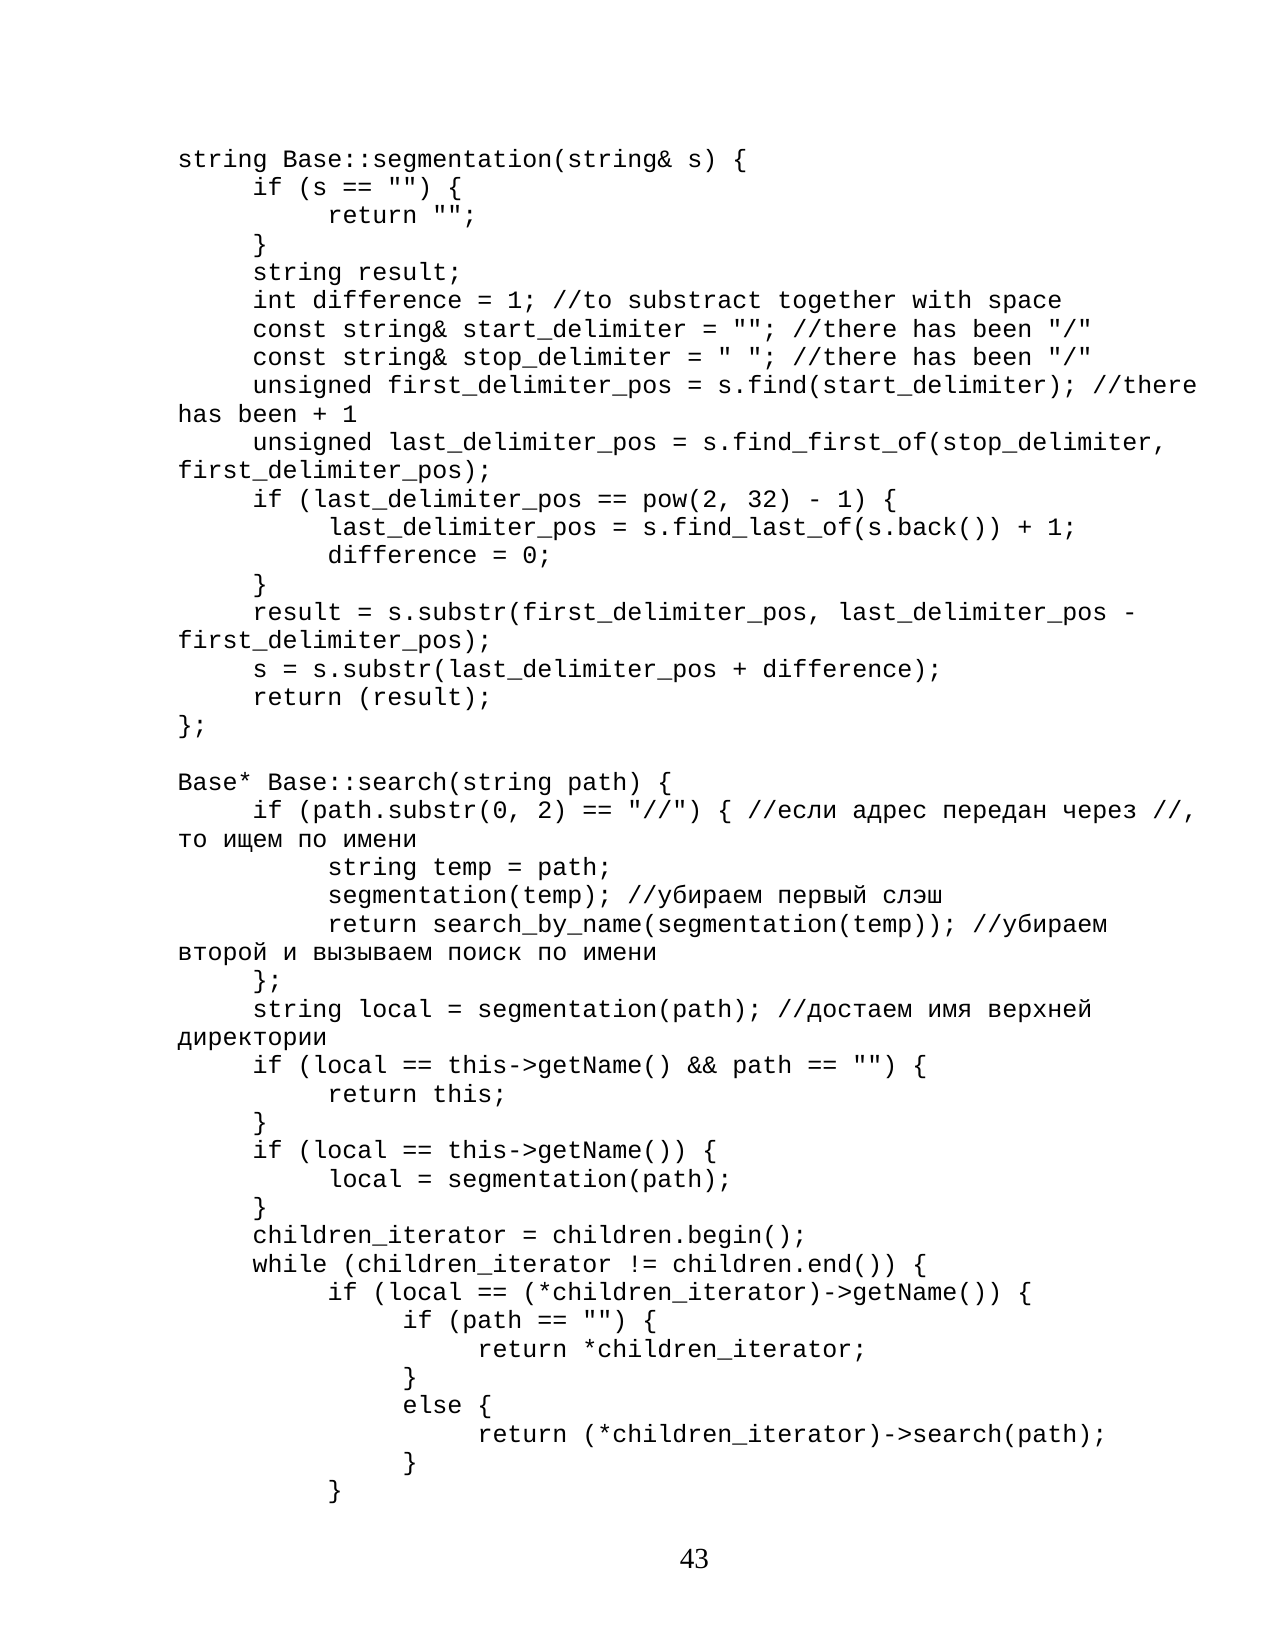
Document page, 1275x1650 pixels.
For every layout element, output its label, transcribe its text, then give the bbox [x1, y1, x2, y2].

text return this; [177, 1081, 1211, 1110]
text if (s == "") { [177, 175, 1211, 203]
text }; [177, 713, 1211, 741]
text } [177, 1450, 1211, 1478]
text return search_by_name(segmentation(temp)); //убираем второй и вызываем поиск по имени [177, 911, 1211, 968]
text segmentation(temp); //убираем первый слэш [177, 883, 1211, 911]
text int difference = 1; //to substract together with space [177, 288, 1211, 316]
text const string& stop_delimiter = " "; //there has been "/" [177, 345, 1211, 373]
text unsigned last_delimiter_pos = s.find_first_of(stop_delimiter, first_delimiter_pos); [177, 430, 1211, 486]
text if (path == "") { [177, 1308, 1211, 1336]
text } [177, 1478, 1211, 1506]
text return (*children_iterator)->search(path); [177, 1421, 1211, 1450]
text local = segmentation(path); [177, 1166, 1211, 1195]
text string local = segmentation(path); //достаем имя верхней директории [177, 996, 1211, 1053]
text while (children_iterator != children.end()) { [177, 1251, 1211, 1280]
text string Base::segmentation(string& s) { [177, 146, 1211, 175]
text }; [177, 968, 1211, 996]
text Base* Base::search(string path) { [177, 770, 1211, 798]
text result = s.substr(first_delimiter_pos, last_delimiter_pos - first_delimiter_pos); [177, 600, 1211, 656]
text } [177, 1195, 1211, 1223]
text return (result); [177, 685, 1211, 713]
text last_delimiter_pos = s.find_last_of(s.back()) + 1; [177, 515, 1211, 543]
text children_iterator = children.begin(); [177, 1223, 1211, 1251]
text if (local == this->getName()) { [177, 1138, 1211, 1166]
text } [177, 1365, 1211, 1393]
text else { [177, 1393, 1211, 1421]
text difference = 0; [177, 543, 1211, 571]
text } [177, 231, 1211, 260]
text s = s.substr(last_delimiter_pos + difference); [177, 656, 1211, 685]
text return *children_iterator; [177, 1336, 1211, 1365]
text string result; [177, 260, 1211, 288]
text } [177, 1110, 1211, 1138]
text if (last_delimiter_pos == pow(2, 32) - 1) { [177, 486, 1211, 515]
text unsigned first_delimiter_pos = s.find(start_delimiter); //there has been + 1 [177, 373, 1211, 430]
text const string& start_delimiter = ""; //there has been "/" [177, 316, 1211, 345]
text string temp = path; [177, 855, 1211, 883]
text if (path.substr(0, 2) == "//") { //если адрес передан через //, то ищем по имени [177, 798, 1211, 855]
text if (local == (*children_iterator)->getName()) { [177, 1280, 1211, 1308]
text if (local == this->getName() && path == "") { [177, 1053, 1211, 1081]
text } [177, 571, 1211, 600]
text return ""; [177, 203, 1211, 231]
